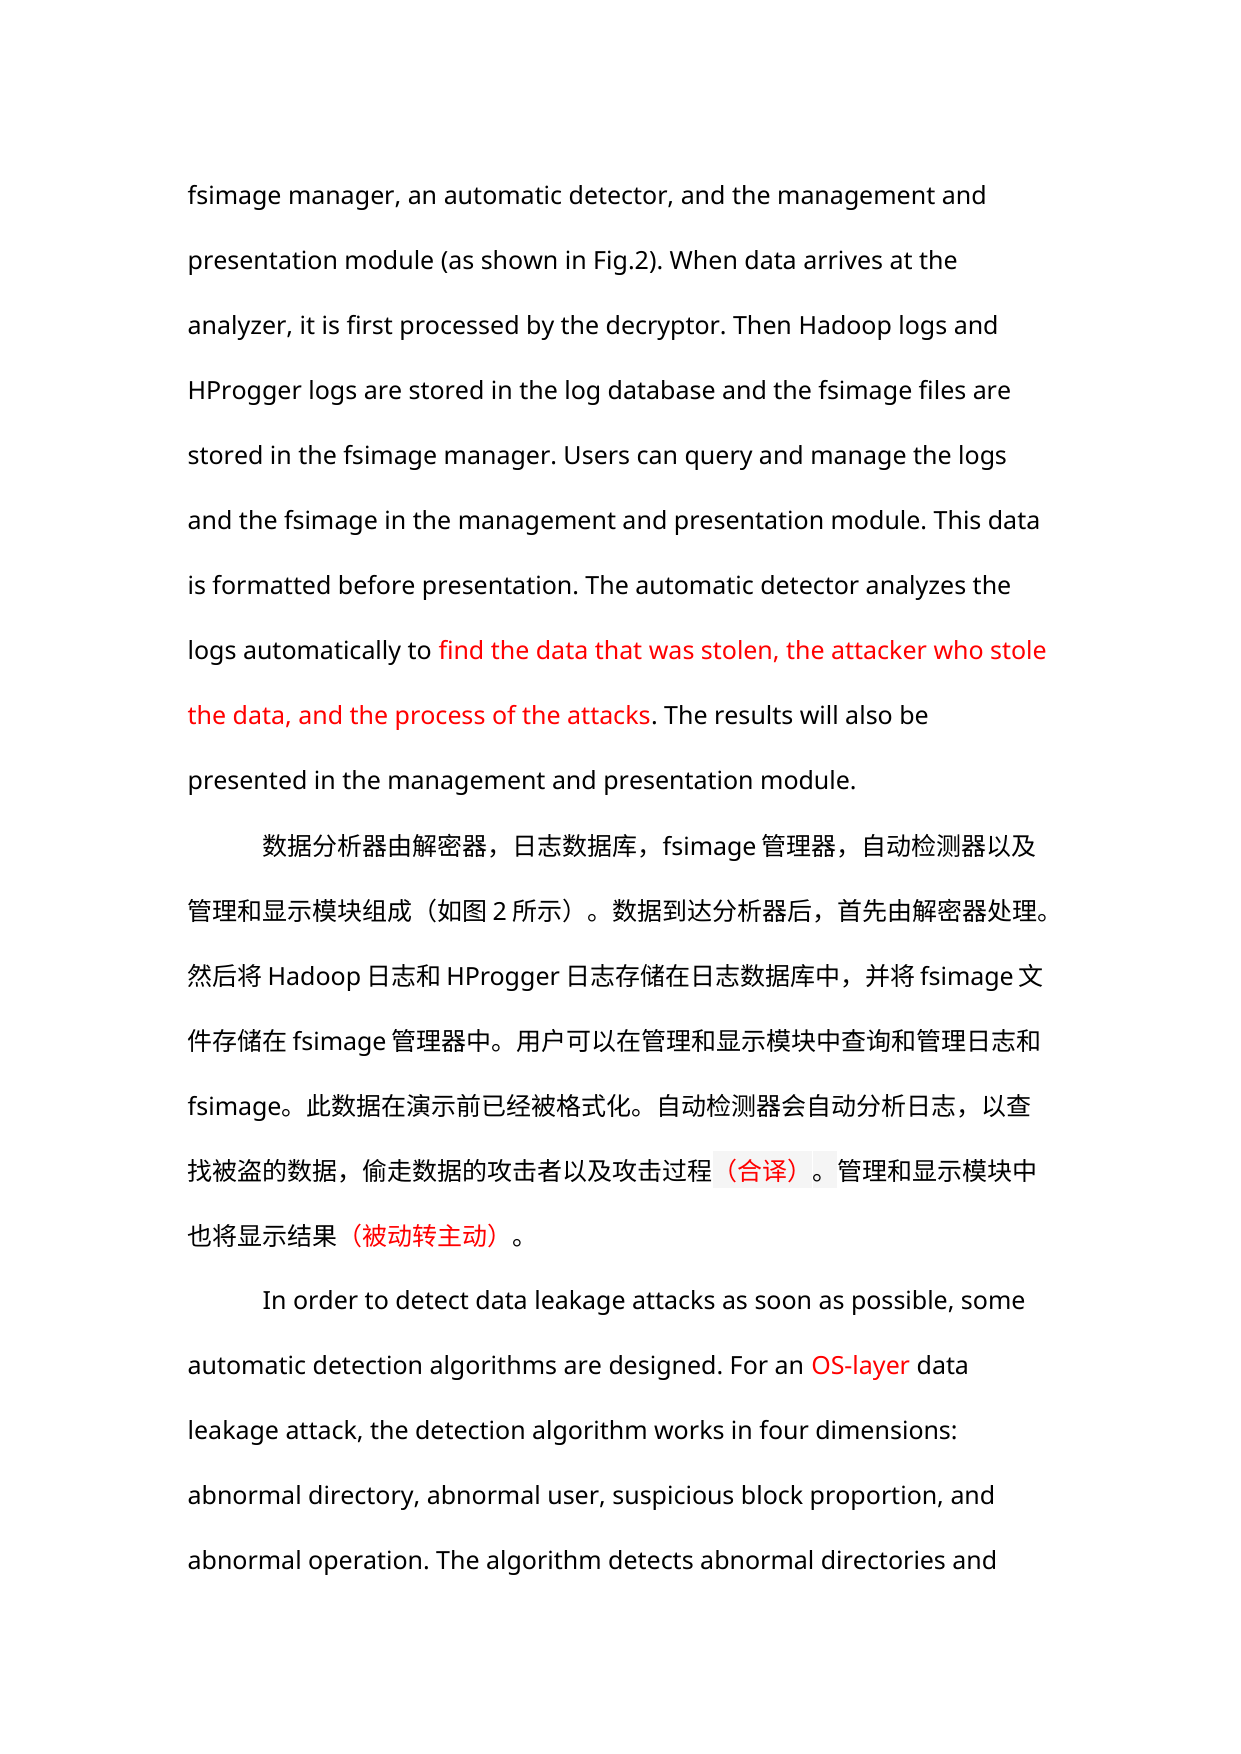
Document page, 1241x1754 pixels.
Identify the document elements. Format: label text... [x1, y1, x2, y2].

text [187, 1267, 1053, 1592]
text 数据分析器由解密器，日志数据库，fsimage管理器，自动检测器以及管理和显示模块组成（如图2所示）。数据到达分析器后，首先由解密器处理。然后将Hadoop日志和HProgger日志存储在日志数据库中，并将fsimage文件存储在fsimage管理器中。用户可以在管理和显示模块中查询和管理日志和fsimage。此数据在演示前已经被格式化。自动检测器会自动分析日志，以查找被盗的数据，偷走数据的攻击者以及攻击过程（合译）。管理和显示模块中也将显示结果（被动转主动）。 [187, 812, 1053, 1267]
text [187, 162, 1053, 812]
